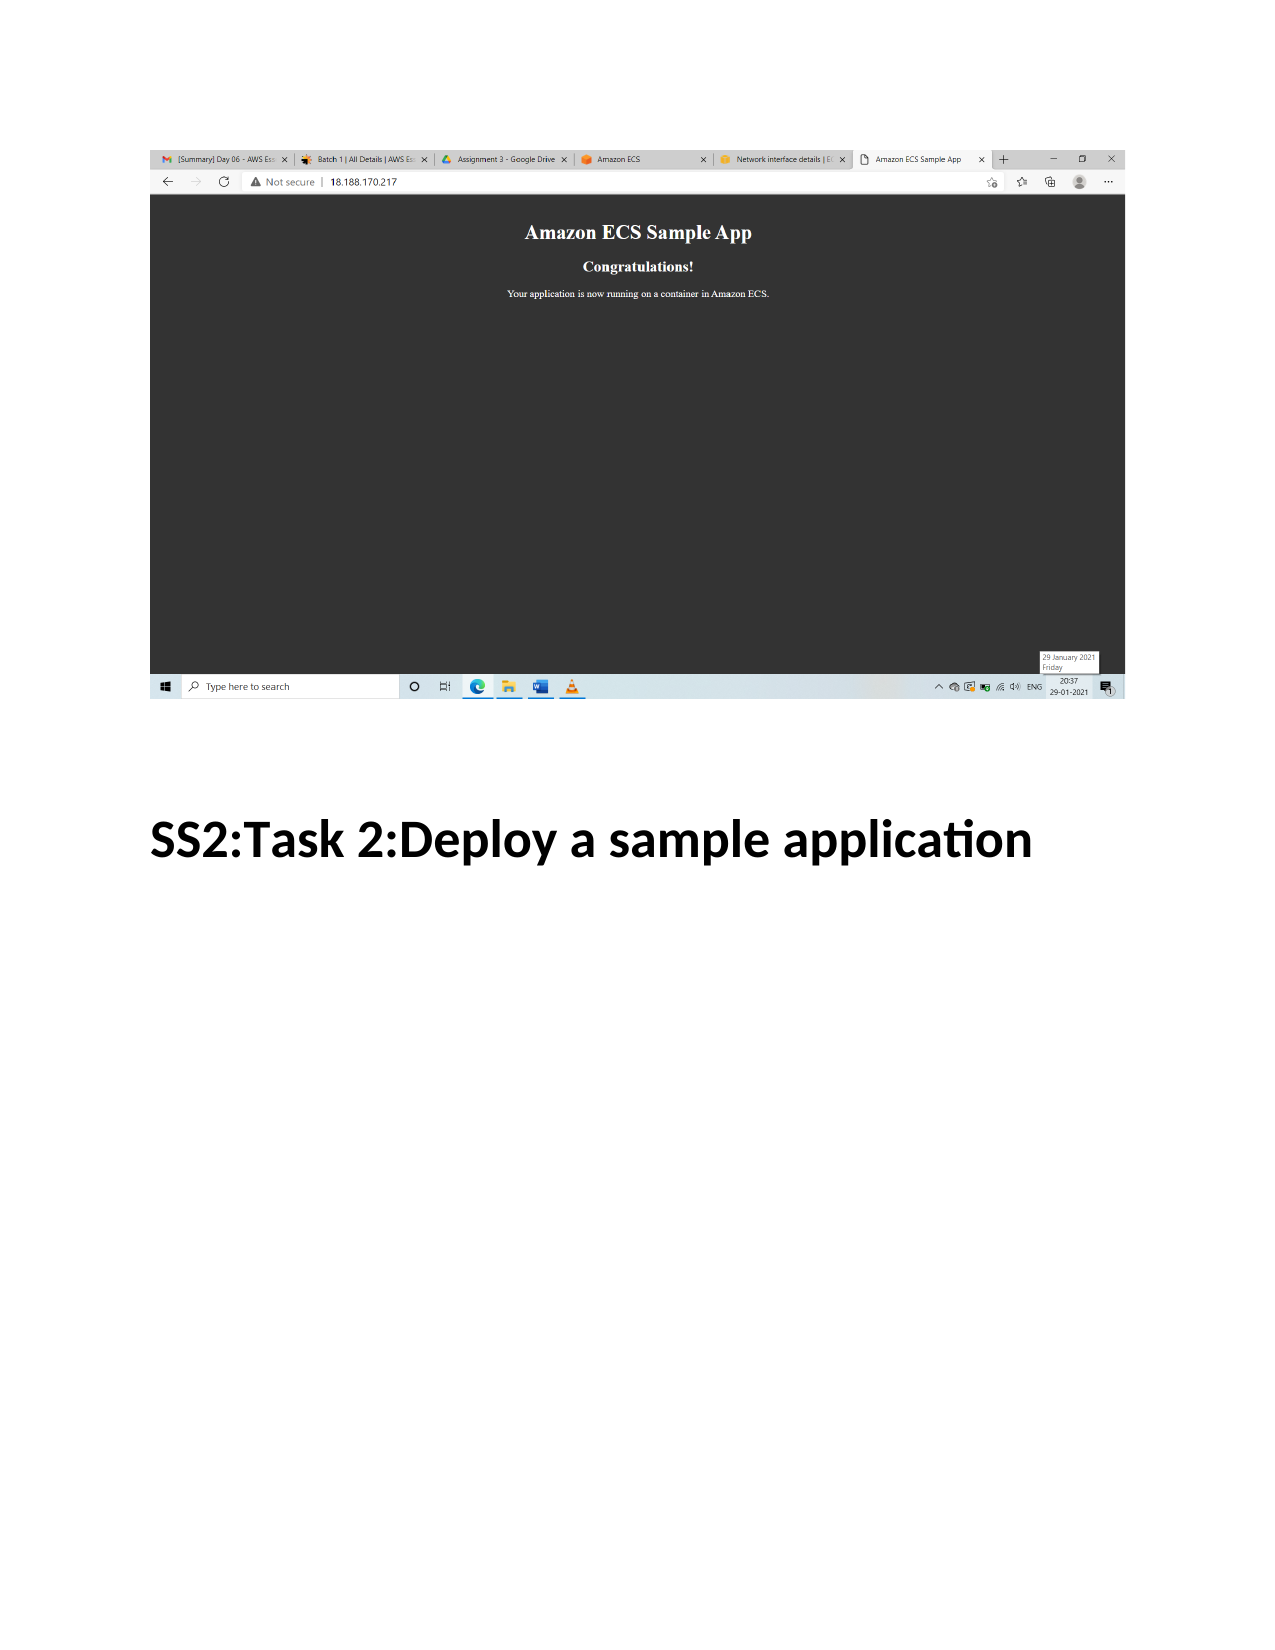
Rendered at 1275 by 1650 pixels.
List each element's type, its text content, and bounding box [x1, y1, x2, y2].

text SS2:Task 2:Deploy a sample application [150, 805, 1125, 871]
picture [150, 150, 1125, 699]
